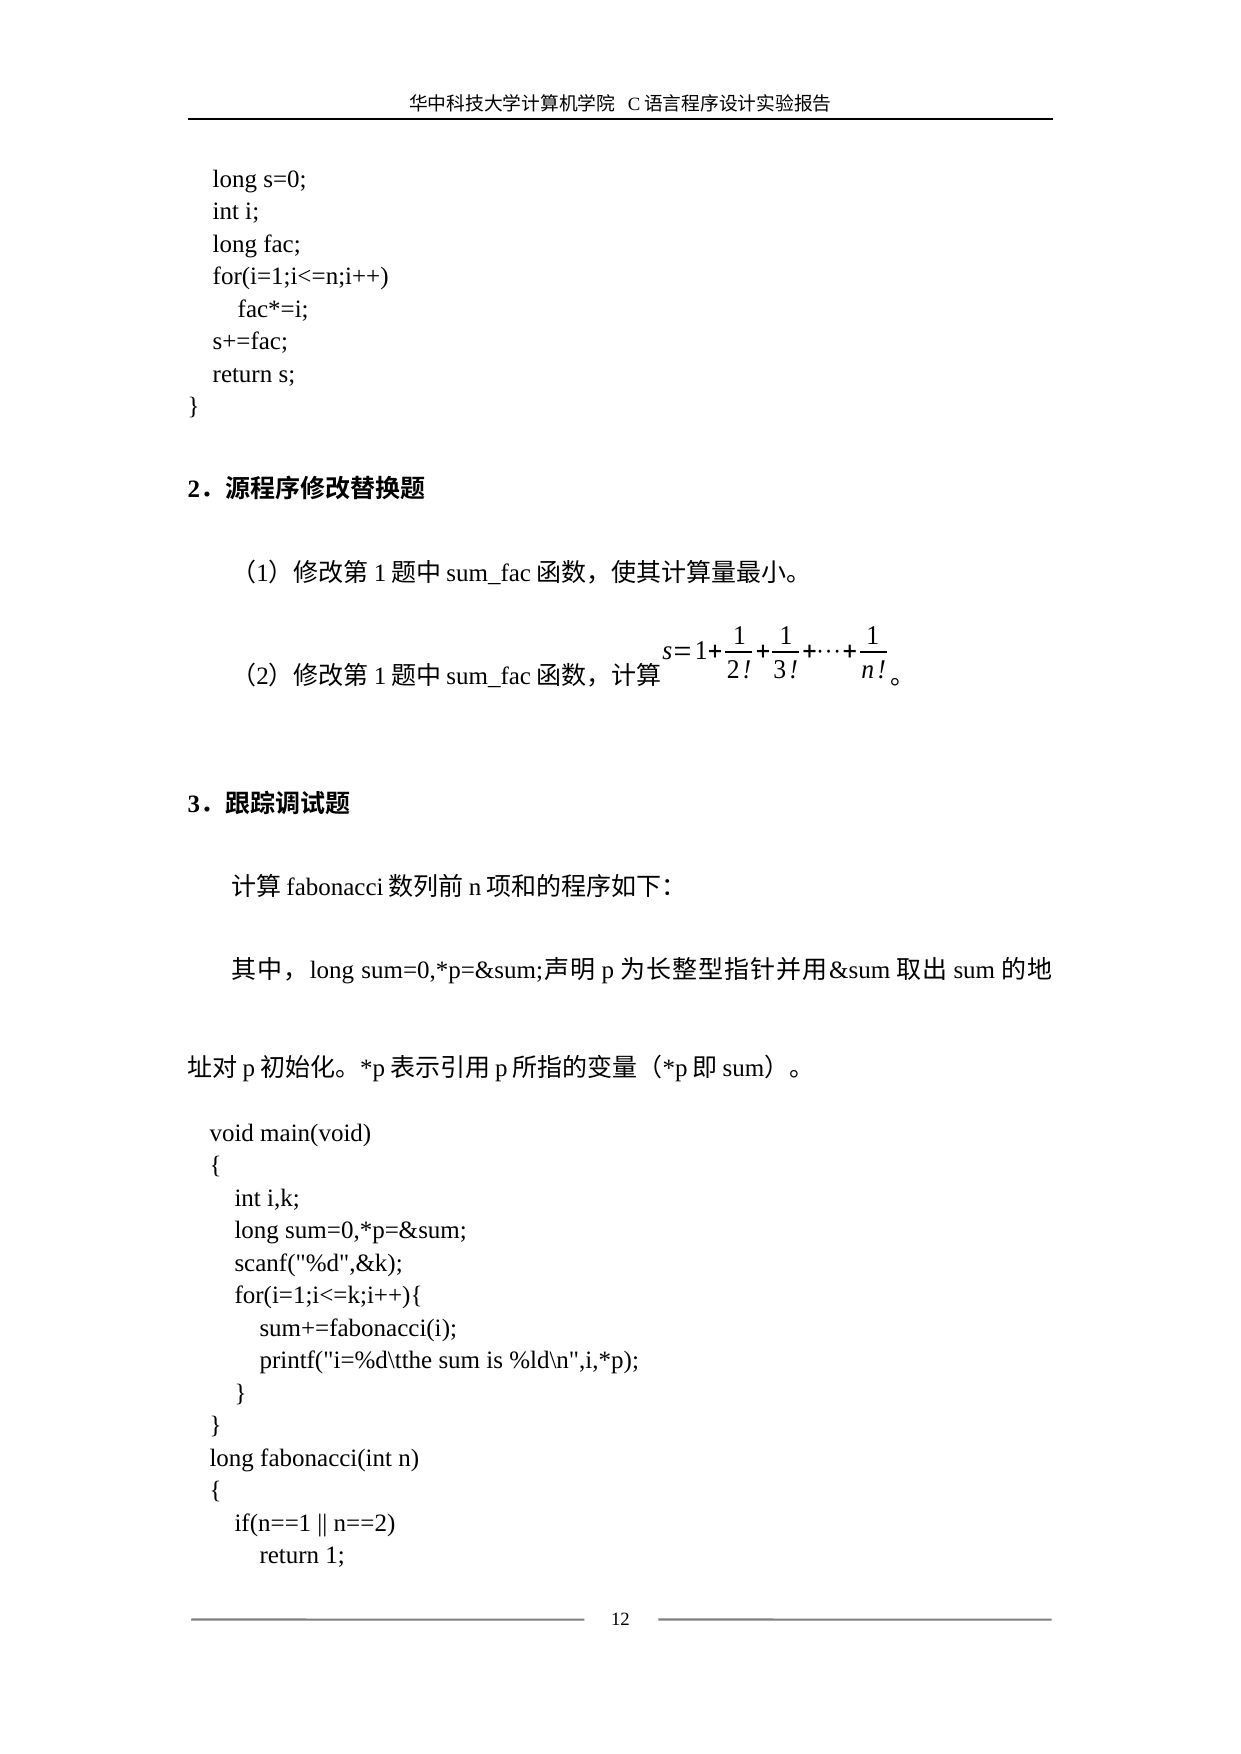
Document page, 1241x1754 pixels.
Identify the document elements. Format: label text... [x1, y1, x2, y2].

text { [209, 1148, 1053, 1181]
text long fabonacci(int n) [209, 1441, 1053, 1473]
text 2．源程序修改替换题 [187, 454, 1053, 519]
text long fac; [187, 227, 1053, 259]
text } [209, 1408, 1053, 1441]
text fac*=i; [187, 292, 1053, 324]
text printf("i=%d\tthe sum is %ld\n",i,*p); [209, 1343, 1053, 1376]
text 3．跟踪调试题 [187, 769, 1053, 834]
text for(i=1;i<=n;i++) [187, 259, 1053, 292]
text long s=0; [187, 162, 1053, 194]
text return 1; [209, 1538, 1053, 1571]
text for(i=1;i<=k;i++){ [209, 1278, 1053, 1311]
text } [209, 1376, 1053, 1408]
text int i; [187, 194, 1053, 227]
text （1）修改第1题中sum_fac函数，使其计算量最小。 [187, 538, 1053, 603]
text 其中，long sum=0,*p=&sum;声明p为长整型指针并用&sum取出sum的地址对p初始化。*p表示引用p所指的变量（*p即sum）。 [187, 935, 1053, 1098]
text scanf("%d",&k); [209, 1246, 1053, 1278]
text （2）修改第1题中sum_fac函数，计算。 [187, 621, 1053, 718]
text int i,k; [209, 1181, 1053, 1213]
text sum+=fabonacci(i); [209, 1311, 1053, 1343]
text { [209, 1473, 1053, 1506]
text void main(void) [209, 1116, 1053, 1148]
text if(n==1 || n==2) [209, 1506, 1053, 1538]
text return s; [187, 357, 1053, 389]
text s+=fac; [187, 324, 1053, 357]
text } [187, 389, 1053, 422]
text long sum=0,*p=&sum; [209, 1213, 1053, 1246]
text 计算fabonacci数列前n项和的程序如下： [187, 852, 1053, 917]
